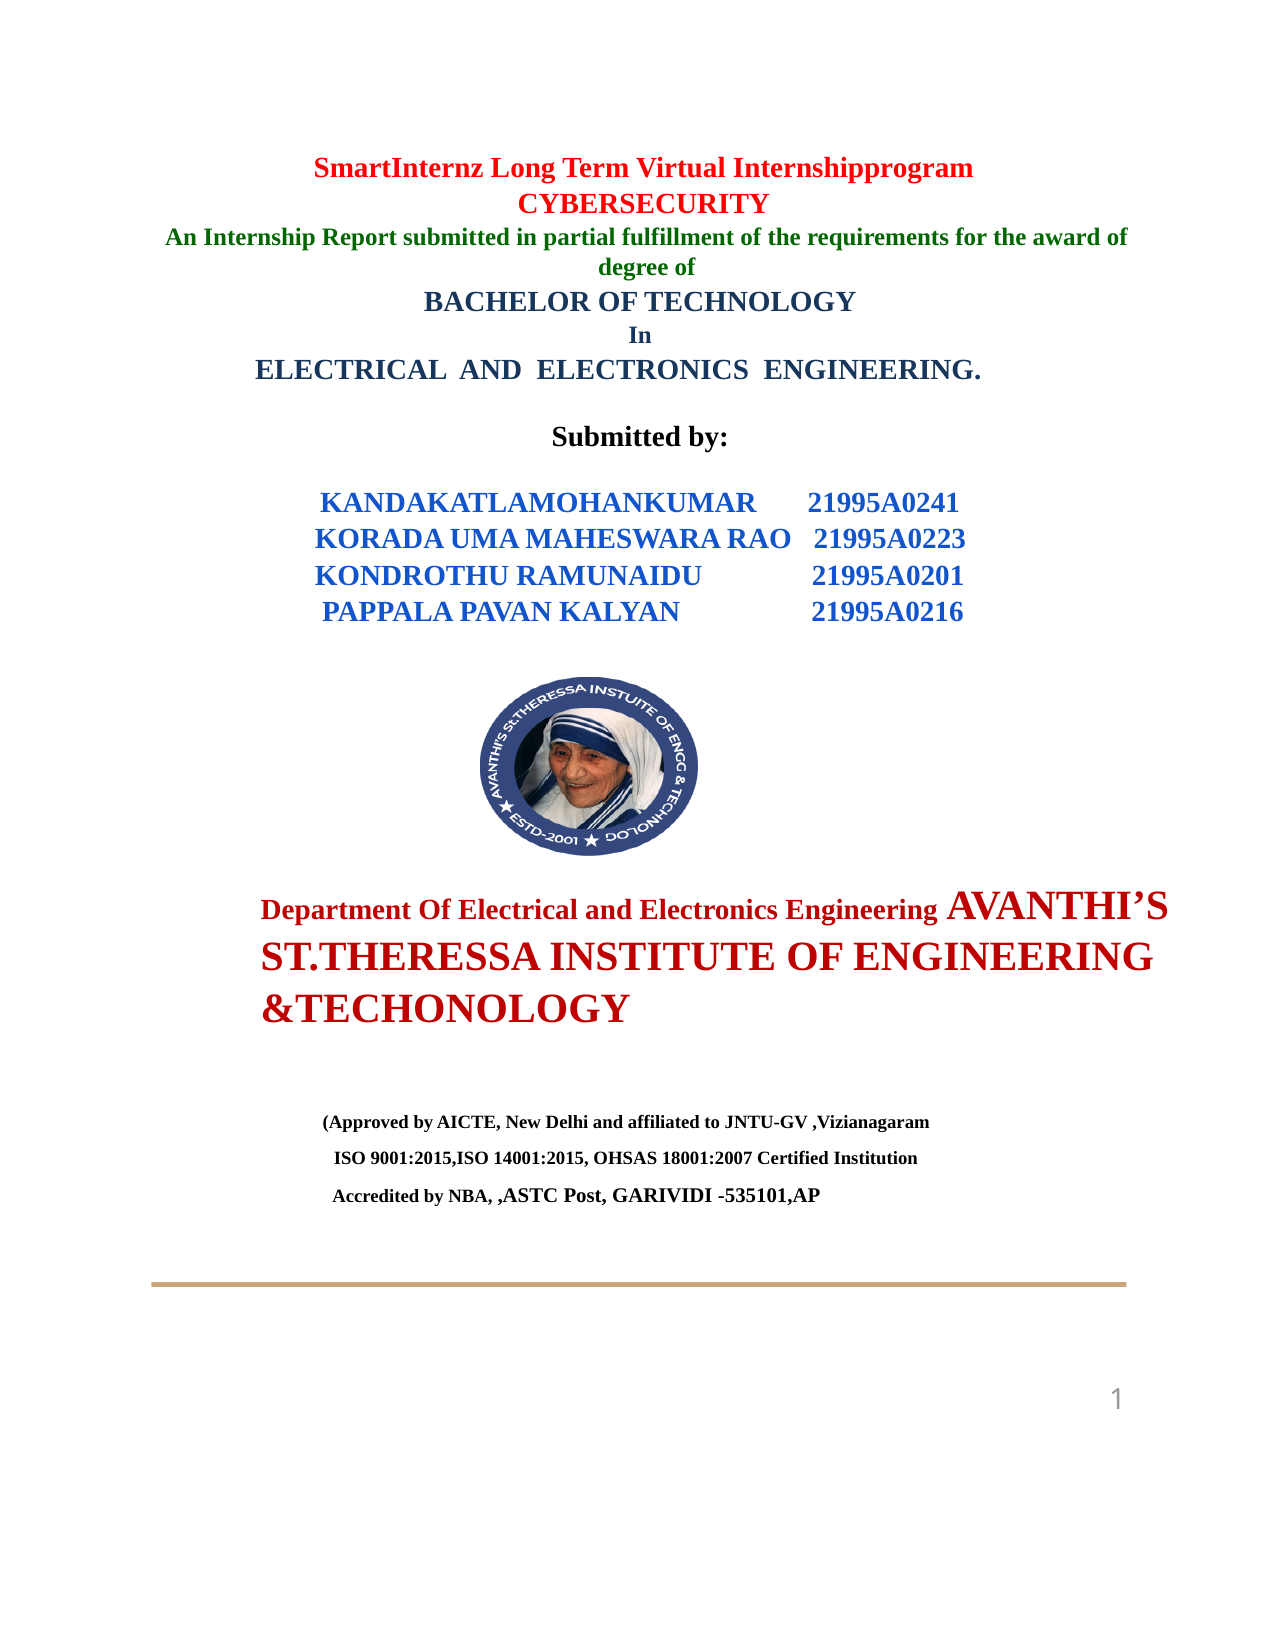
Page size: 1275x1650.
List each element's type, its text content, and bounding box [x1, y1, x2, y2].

text ISO 9001:2015,ISO 14001:2015, OHSAS 18001:2007 Certified Institution [333, 1147, 1172, 1169]
text KANDAKATLAMOHANKUMAR 21995A0241 [108, 485, 1172, 519]
text BACHELOR OF TECHNOLOGY [108, 284, 1172, 317]
text 1 [96, 1378, 1126, 1418]
text Department Of Electrical and Electronics Engineering AVANTHI’S ST.THERESSA INSTITUTE OF ENGINEERING &TECHONOLOGY [260, 880, 1172, 1031]
text ELECTRICAL AND ELECTRONICS ENGINEERING. [247, 352, 1172, 386]
picture [463, 660, 716, 867]
text KORADA UMA MAHESWARA RAO 21995A0223 [96, 521, 1172, 555]
text KONDROTHU RAMUNAIDU 21995A0201 [96, 558, 1172, 591]
text In [108, 320, 1172, 349]
text PAPPALA PAVAN KALYAN 21995A0216 [96, 594, 1172, 627]
text Accredited by NBA, ,ASTC Post, GARIVIDI -535101,AP [332, 1183, 1172, 1207]
text Submitted by: [108, 419, 1172, 452]
text An Internship Report submitted in partial fulfillment of the requirements for the award of degree of [127, 222, 1166, 281]
text SmartInternz Long Term Virtual Internshipprogram [115, 150, 1172, 184]
text (Approved by AICTE, New Delhi and affiliated to JNTU-GV ,Vizianagaram [322, 1111, 1172, 1133]
text CYBERSECURITY [115, 186, 1172, 220]
picture [151, 1282, 1127, 1287]
